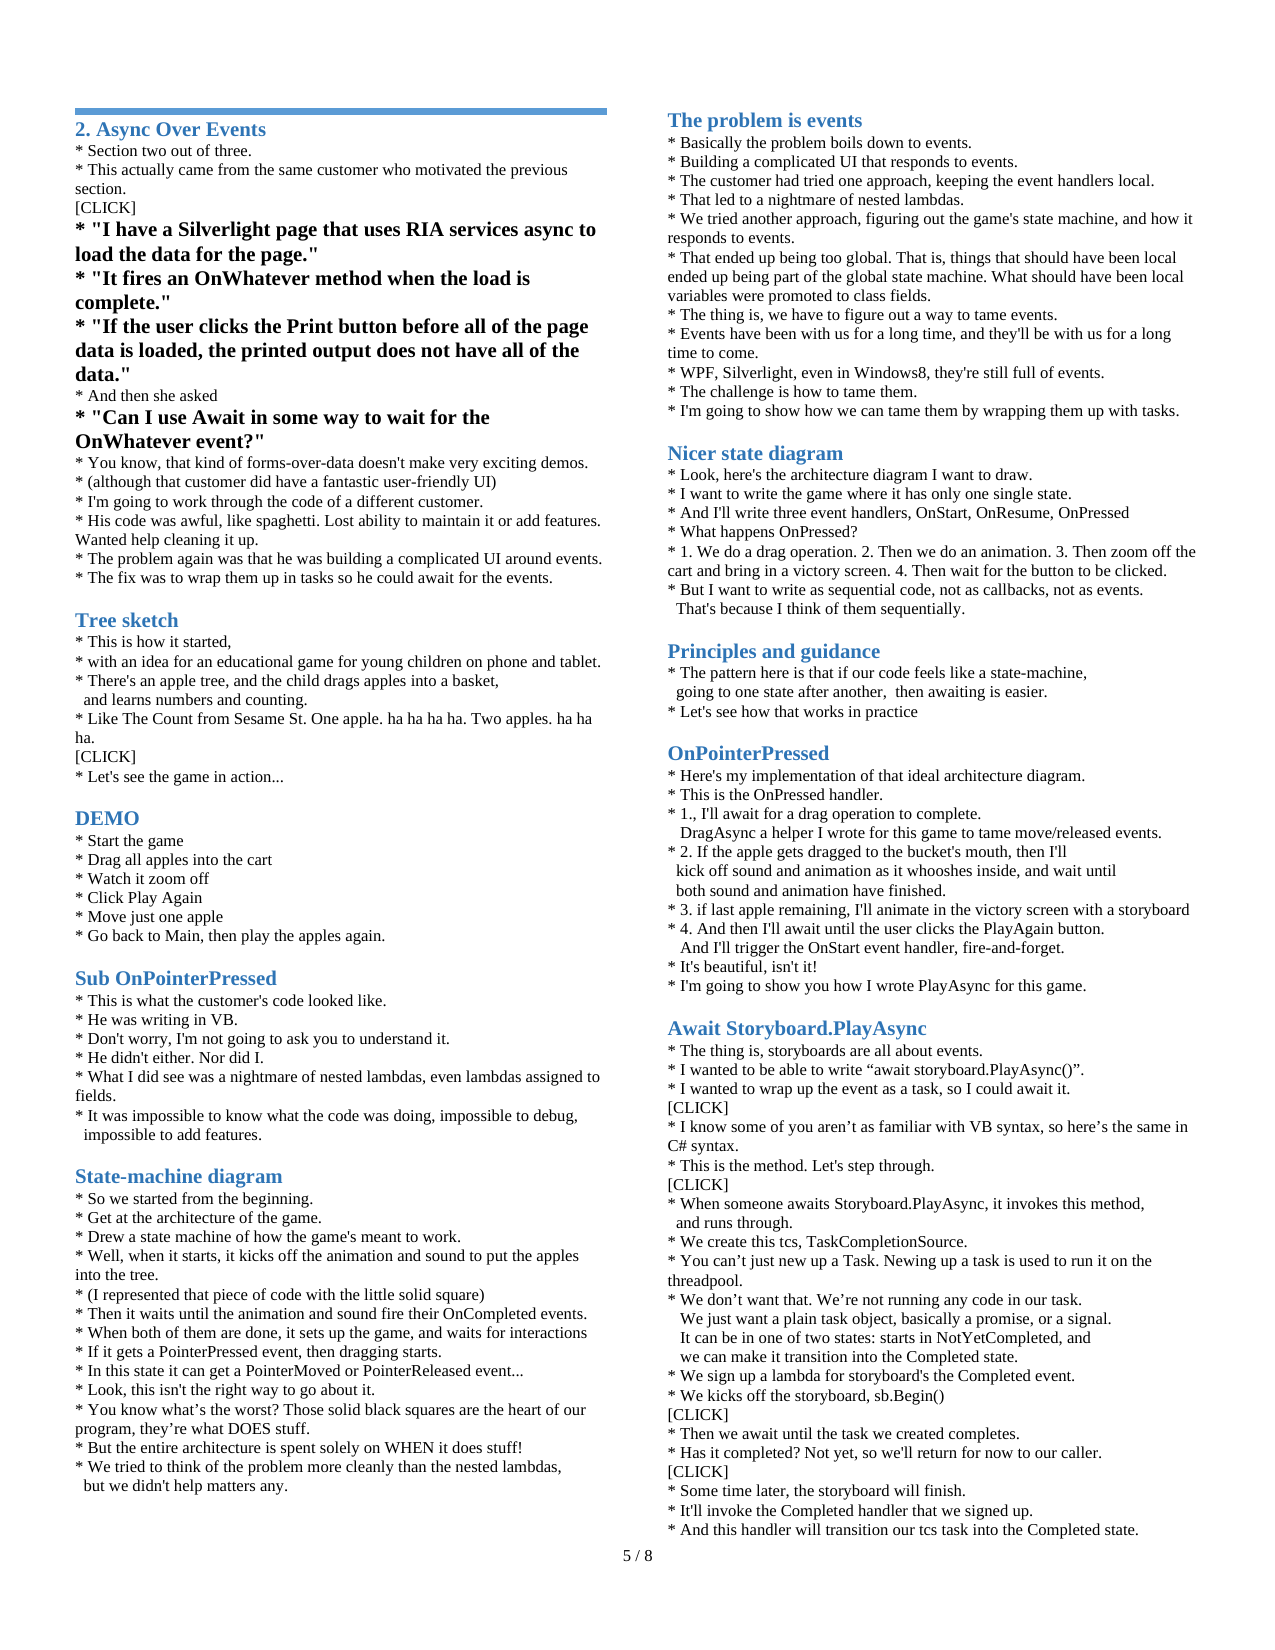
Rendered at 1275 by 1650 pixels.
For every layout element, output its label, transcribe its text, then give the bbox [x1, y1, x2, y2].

text * The challenge is how to tame them. [667, 382, 1200, 401]
text impossible to add features. [75, 1124, 607, 1144]
text * But I want to write as sequential code, not as callbacks, not as events. [667, 580, 1200, 599]
text And I'll trigger the OnStart event handler, fire-and-forget. [667, 938, 1200, 957]
text * His code was awful, like spaghetti. Lost ability to maintain it or add features. Wanted help cleaning it up. [75, 511, 607, 549]
text * This actually came from the same customer who motivated the previous section. [75, 160, 607, 198]
subtitle 2. Async Over Events [75, 115, 607, 141]
text * There's an apple tree, and the child drags apples into a basket, [75, 671, 607, 690]
text * The customer had tried one approach, keeping the event handlers local. [667, 171, 1200, 190]
text * Then we await until the task we created completes. [667, 1424, 1200, 1443]
text * We tried to think of the problem more cleanly than the nested lambdas, [75, 1457, 607, 1476]
text * That led to a nightmare of nested lambdas. [667, 190, 1200, 209]
subtitle Nicer state diagram [667, 441, 1200, 465]
text * Basically the problem boils down to events. [667, 132, 1200, 152]
text [CLICK] [667, 1174, 1200, 1194]
text kick off sound and animation as it whooshes inside, and wait until [667, 861, 1200, 880]
text * It was impossible to know what the code was doing, impossible to debug, [75, 1105, 607, 1124]
text * Watch it zoom off [75, 869, 607, 888]
text and runs through. [667, 1213, 1200, 1232]
subtitle Tree sketch [75, 608, 607, 632]
text * I want to write the game where it has only one single state. [667, 484, 1200, 503]
text * The pattern here is that if our code feels like a state-machine, [667, 663, 1200, 682]
text * 2. If the apple gets dragged to the bucket's mouth, then I'll [667, 842, 1200, 861]
text * He didn't either. Nor did I. [75, 1048, 607, 1067]
text * Building a complicated UI that responds to events. [667, 152, 1200, 171]
subtitle OnPointerPressed [667, 741, 1200, 765]
text * "I have a Silverlight page that uses RIA services async to load the data for the page." [75, 217, 607, 266]
text * Start the game [75, 830, 607, 849]
text * It'll invoke the Completed handler that we signed up. [667, 1500, 1200, 1519]
text * 4. And then I'll await until the user clicks the PlayAgain button. [667, 919, 1200, 938]
text * Drag all apples into the cart [75, 849, 607, 869]
text * Get at the architecture of the game. [75, 1208, 607, 1227]
text [CLICK] [667, 1098, 1200, 1117]
text * 1., I'll await for a drag operation to complete. [667, 804, 1200, 823]
text * Like The Count from Sesame St. One apple. ha ha ha ha. Two apples. ha ha ha. [75, 709, 607, 747]
text * The thing is, storyboards are all about events. [667, 1040, 1200, 1059]
text [CLICK] [667, 1462, 1200, 1481]
text * If it gets a PointerPressed event, then dragging starts. [75, 1342, 607, 1361]
text we can make it transition into the Completed state. [667, 1347, 1200, 1366]
text * And I'll write three event handlers, OnStart, OnResume, OnPressed [667, 503, 1200, 522]
text * 1. We do a drag operation. 2. Then we do an animation. 3. Then zoom off the cart and bring in a victory screen. 4. Then wait for the button to be clicked. [667, 541, 1200, 580]
text * We don’t want that. We’re not running any code in our task. [667, 1289, 1200, 1309]
text * Let's see the game in action... [75, 766, 607, 786]
text * He was writing in VB. [75, 1009, 607, 1029]
text * "Can I use Await in some way to wait for the OnWhatever event?" [75, 405, 607, 453]
text * I know some of you aren’t as familiar with VB syntax, so here’s the same in C# syntax. [667, 1117, 1200, 1155]
text both sound and animation have finished. [667, 880, 1200, 899]
text * Look, here's the architecture diagram I want to draw. [667, 465, 1200, 484]
text DragAsync a helper I wrote for this game to tame move/released events. [667, 823, 1200, 842]
text and learns numbers and counting. [75, 690, 607, 709]
text * I'm going to show how we can tame them by wrapping them up with tasks. [667, 401, 1200, 420]
text * In this state it can get a PointerMoved or PointerReleased event... [75, 1361, 607, 1380]
text * "If the user clicks the Print button before all of the page data is loaded, the printed output does not have all of the data." [75, 314, 607, 386]
text * We kicks off the storyboard, sb.Begin() [667, 1385, 1200, 1404]
text * Has it completed? Not yet, so we'll return for now to our caller. [667, 1443, 1200, 1462]
text * Well, when it starts, it kicks off the animation and sound to put the apples into the tree. [75, 1246, 607, 1284]
text * Then it waits until the animation and sound fire their OnCompleted events. [75, 1303, 607, 1323]
text * The fix was to wrap them up in tasks so he could await for the events. [75, 568, 607, 587]
text * (I represented that piece of code with the little solid square) [75, 1284, 607, 1303]
text * (although that customer did have a fantastic user-friendly UI) [75, 472, 607, 491]
subtitle Sub OnPointerPressed [75, 966, 607, 990]
text [CLICK] [75, 747, 607, 766]
text * What happens OnPressed? [667, 522, 1200, 541]
text * When someone awaits Storyboard.PlayAsync, it invokes this method, [667, 1194, 1200, 1213]
subtitle DEMO [75, 806, 607, 830]
text We just want a plain task object, basically a promise, or a signal. [667, 1309, 1200, 1328]
text * And this handler will transition our tcs task into the Completed state. [667, 1519, 1200, 1539]
text * What I did see was a nightmare of nested lambdas, even lambdas assigned to fields. [75, 1067, 607, 1105]
text * Don't worry, I'm not going to ask you to understand it. [75, 1029, 607, 1048]
subtitle Await Storyboard.PlayAsync [667, 1016, 1200, 1040]
text * Some time later, the storyboard will finish. [667, 1481, 1200, 1500]
text [CLICK] [667, 1404, 1200, 1424]
text * The problem again was that he was building a complicated UI around events. [75, 549, 607, 568]
text * I'm going to work through the code of a different customer. [75, 491, 607, 511]
subtitle State-machine diagram [75, 1164, 607, 1188]
text * You know, that kind of forms-over-data doesn't make very exciting demos. [75, 453, 607, 472]
subtitle The problem is events [667, 108, 1200, 132]
text * This is how it started, [75, 632, 607, 651]
text * Go back to Main, then play the apples again. [75, 926, 607, 945]
text * And then she asked [75, 386, 607, 405]
text * 3. if last apple remaining, I'll animate in the victory screen with a storyboard [667, 899, 1200, 919]
subtitle Principles and guidance [667, 639, 1200, 663]
text * I'm going to show you how I wrote PlayAsync for this game. [667, 976, 1200, 995]
text * We create this tcs, TaskCompletionSource. [667, 1232, 1200, 1251]
text [CLICK] [75, 198, 607, 217]
text * Events have been with us for a long time, and they'll be with us for a long time to come. [667, 324, 1200, 362]
text * Look, this isn't the right way to go about it. [75, 1380, 607, 1399]
text * So we started from the beginning. [75, 1188, 607, 1208]
text * Let's see how that works in practice [667, 701, 1200, 721]
text * But the entire architecture is spent solely on WHEN it does stuff! [75, 1438, 607, 1457]
text * I wanted to wrap up the event as a task, so I could await it. [667, 1079, 1200, 1098]
text * This is what the customer's code looked like. [75, 990, 607, 1009]
text * We tried another approach, figuring out the game's state machine, and how it responds to events. [667, 209, 1200, 247]
text * It's beautiful, isn't it! [667, 957, 1200, 976]
text * I wanted to be able to write “await storyboard.PlayAsync()”. [667, 1059, 1200, 1079]
text * This is the OnPressed handler. [667, 784, 1200, 804]
text * Move just one apple [75, 907, 607, 926]
text * Drew a state machine of how the game's meant to work. [75, 1227, 607, 1246]
text but we didn't help matters any. [75, 1476, 607, 1495]
text * Here's my implementation of that ideal architecture diagram. [667, 765, 1200, 784]
text * This is the method. Let's step through. [667, 1155, 1200, 1174]
text going to one state after another, then awaiting is easier. [667, 682, 1200, 701]
text It can be in one of two states: starts in NotYetCompleted, and [667, 1328, 1200, 1347]
text * Section two out of three. [75, 141, 607, 160]
text * WPF, Silverlight, even in Windows8, they're still full of events. [667, 362, 1200, 382]
text That's because I think of them sequentially. [667, 599, 1200, 618]
text * The thing is, we have to figure out a way to tame events. [667, 305, 1200, 324]
text * When both of them are done, it sets up the game, and waits for interactions [75, 1323, 607, 1342]
text * We sign up a lambda for storyboard's the Completed event. [667, 1366, 1200, 1385]
text * Click Play Again [75, 888, 607, 907]
text * That ended up being too global. That is, things that should have been local ended up being part of the global state machine. What should have been local variables were promoted to class fields. [667, 247, 1200, 305]
text * You know what’s the worst? Those solid black squares are the heart of our program, they’re what DOES stuff. [75, 1399, 607, 1438]
text * "It fires an OnWhatever method when the load is complete." [75, 266, 607, 314]
text * You can’t just new up a Task. Newing up a task is used to run it on the threadpool. [667, 1251, 1200, 1289]
text * with an idea for an educational game for young children on phone and tablet. [75, 651, 607, 671]
